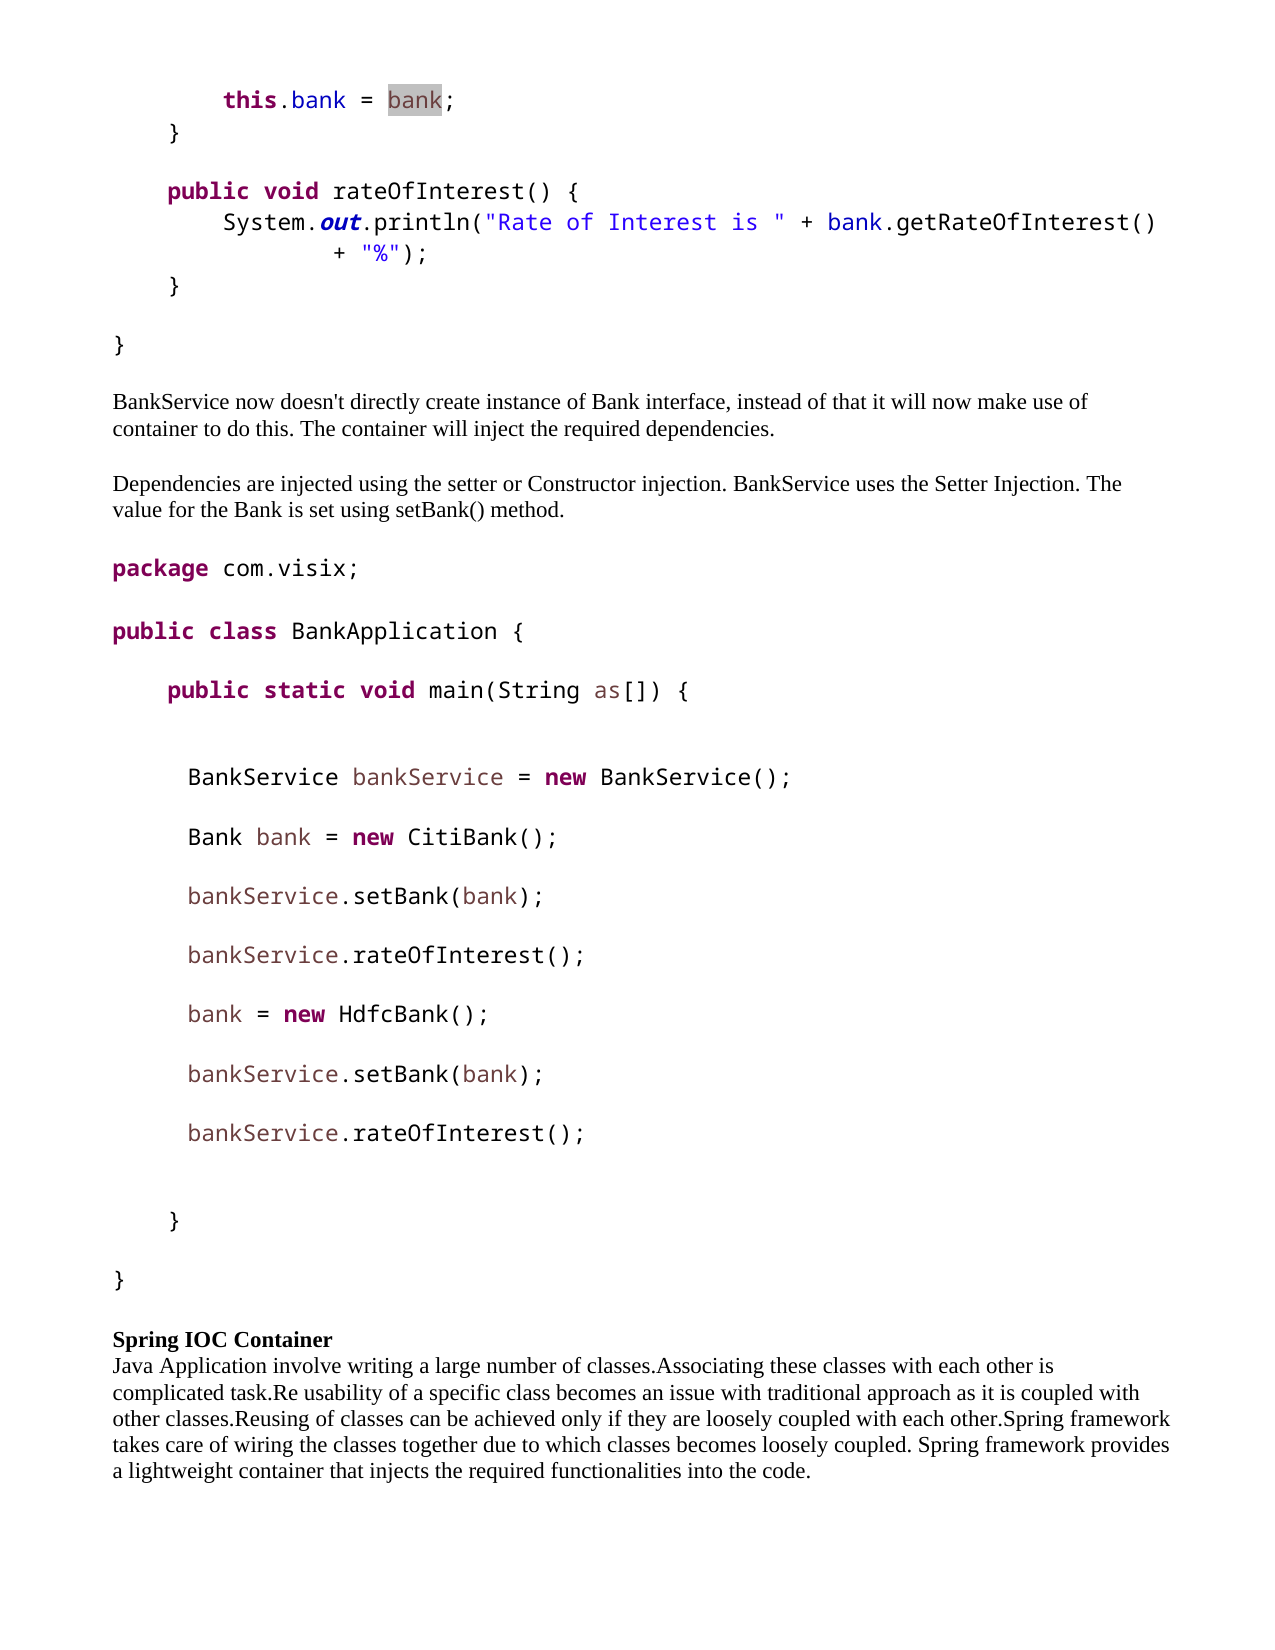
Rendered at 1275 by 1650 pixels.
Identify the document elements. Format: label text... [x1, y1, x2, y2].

text bankService.rateOfInterest(); [112, 1117, 1172, 1148]
text Java Application involve writing a large number of classes.Associating these classes with each other is complicated task.Re usability of a specific class becomes an issue with traditional approach as it is coupled with other classes.Reusing of classes can be achieved only if they are loosely coupled with each other.Spring framework takes care of wiring the classes together due to which classes becomes loosely coupled. Spring framework provides a lightweight container that injects the required functionalities into the code. [112, 1352, 1172, 1484]
text Spring IOC Container [112, 1326, 1172, 1352]
text this.bank = bank; [112, 84, 388, 116]
text } [112, 328, 1172, 359]
text } [112, 116, 1172, 147]
text Bank bank = new CitiBank(); [112, 820, 1172, 852]
text bankService.setBank(bank); [112, 1057, 1172, 1089]
text + "%"); [112, 237, 1172, 269]
text } [112, 1263, 1172, 1294]
text System.out.println("Rate of Interest is " + bank.getRateOfInterest() [112, 206, 1172, 237]
text public void rateOfInterest() { [112, 175, 1172, 206]
text Dependencies are injected using the setter or Constructor injection. BankService uses the Setter Injection. The value for the Bank is set using setBank() method. [112, 470, 1172, 523]
text } [112, 269, 1172, 300]
text package com.visix; [112, 552, 1172, 583]
text public class BankApplication { [112, 614, 1172, 646]
text this.bank = bank; [442, 84, 1172, 116]
text bankService.rateOfInterest(); [112, 939, 1172, 970]
text bank = new HdfcBank(); [112, 998, 1172, 1029]
text bankService.setBank(bank); [112, 880, 1172, 911]
text public static void main(String as[]) { [112, 674, 1172, 705]
text BankService bankService = new BankService(); [112, 761, 1172, 792]
text BankService now doesn't directly create instance of Bank interface, instead of that it will now make use of container to do this. The container will inject the required dependencies. [112, 388, 1172, 441]
text } [112, 1204, 1172, 1235]
